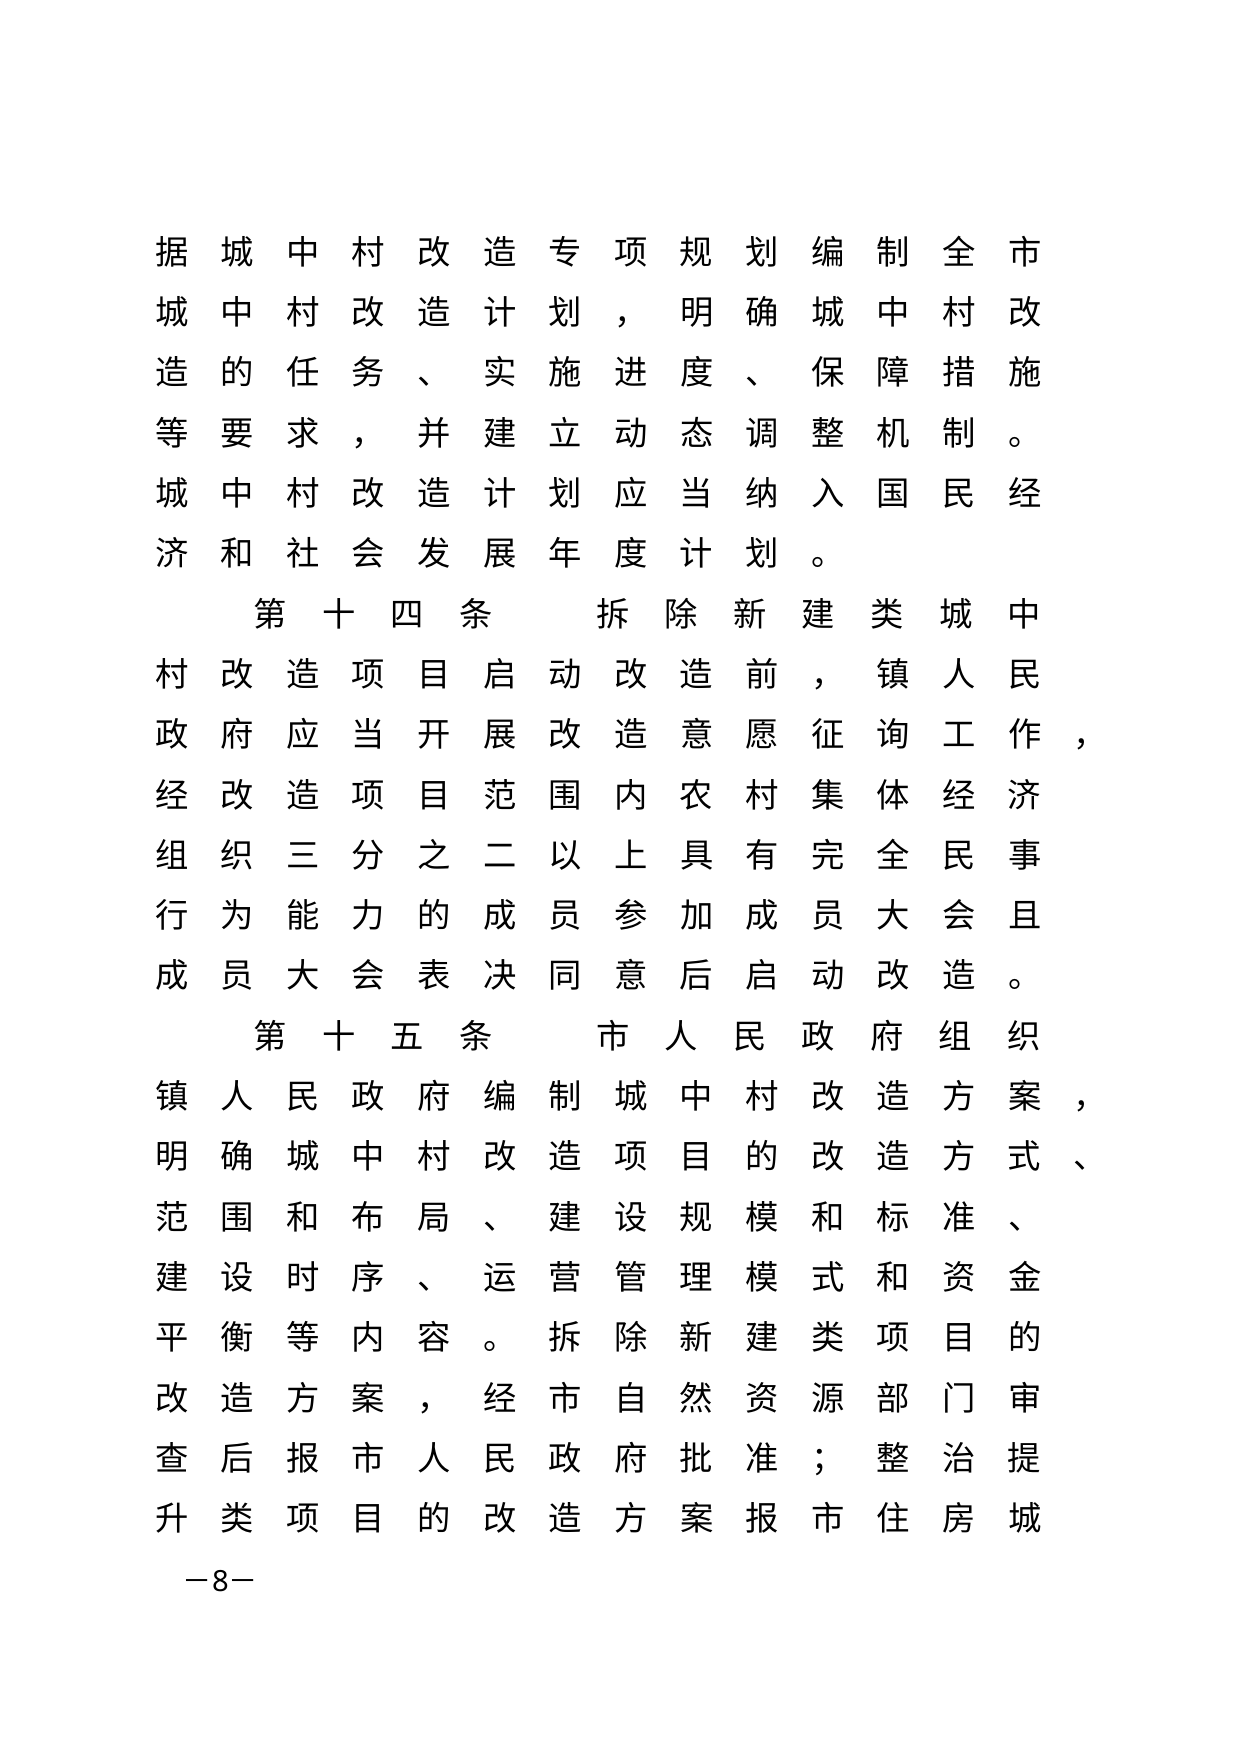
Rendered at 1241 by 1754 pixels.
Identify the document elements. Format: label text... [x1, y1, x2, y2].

text 第十四条 拆除新建类城中村改造项目启动改造前，镇人民政府应当开展改造意愿征询工作，经改造项目范围内农村集体经济组织三分之二以上具有完全民事行为能力的成员参加成员大会且成员大会表决同意后启动改造。 [155, 581, 1073, 1003]
text 第十五条 市人民政府组织镇人民政府编制城中村改造方案，明确城中村改造项目的改造方式、范围和布局、建设规模和标准、建设时序、运营管理模式和资金平衡等内容。拆除新建类项目的改造方案，经市自然资源部门审查后报市人民政府批准；整治提升类项目的改造方案报市住房城乡建设部门备案。 [155, 1003, 1073, 1546]
text 第十三条 市自然资源部门应当会同市住房城乡建设部门依据城中村改造专项规划编制全市城中村改造计划，明确城中村改造的任务、实施进度、保障措施等要求，并建立动态调整机制。城中村改造计划应当纳入国民经济和社会发展年度计划。 [155, 219, 1073, 581]
